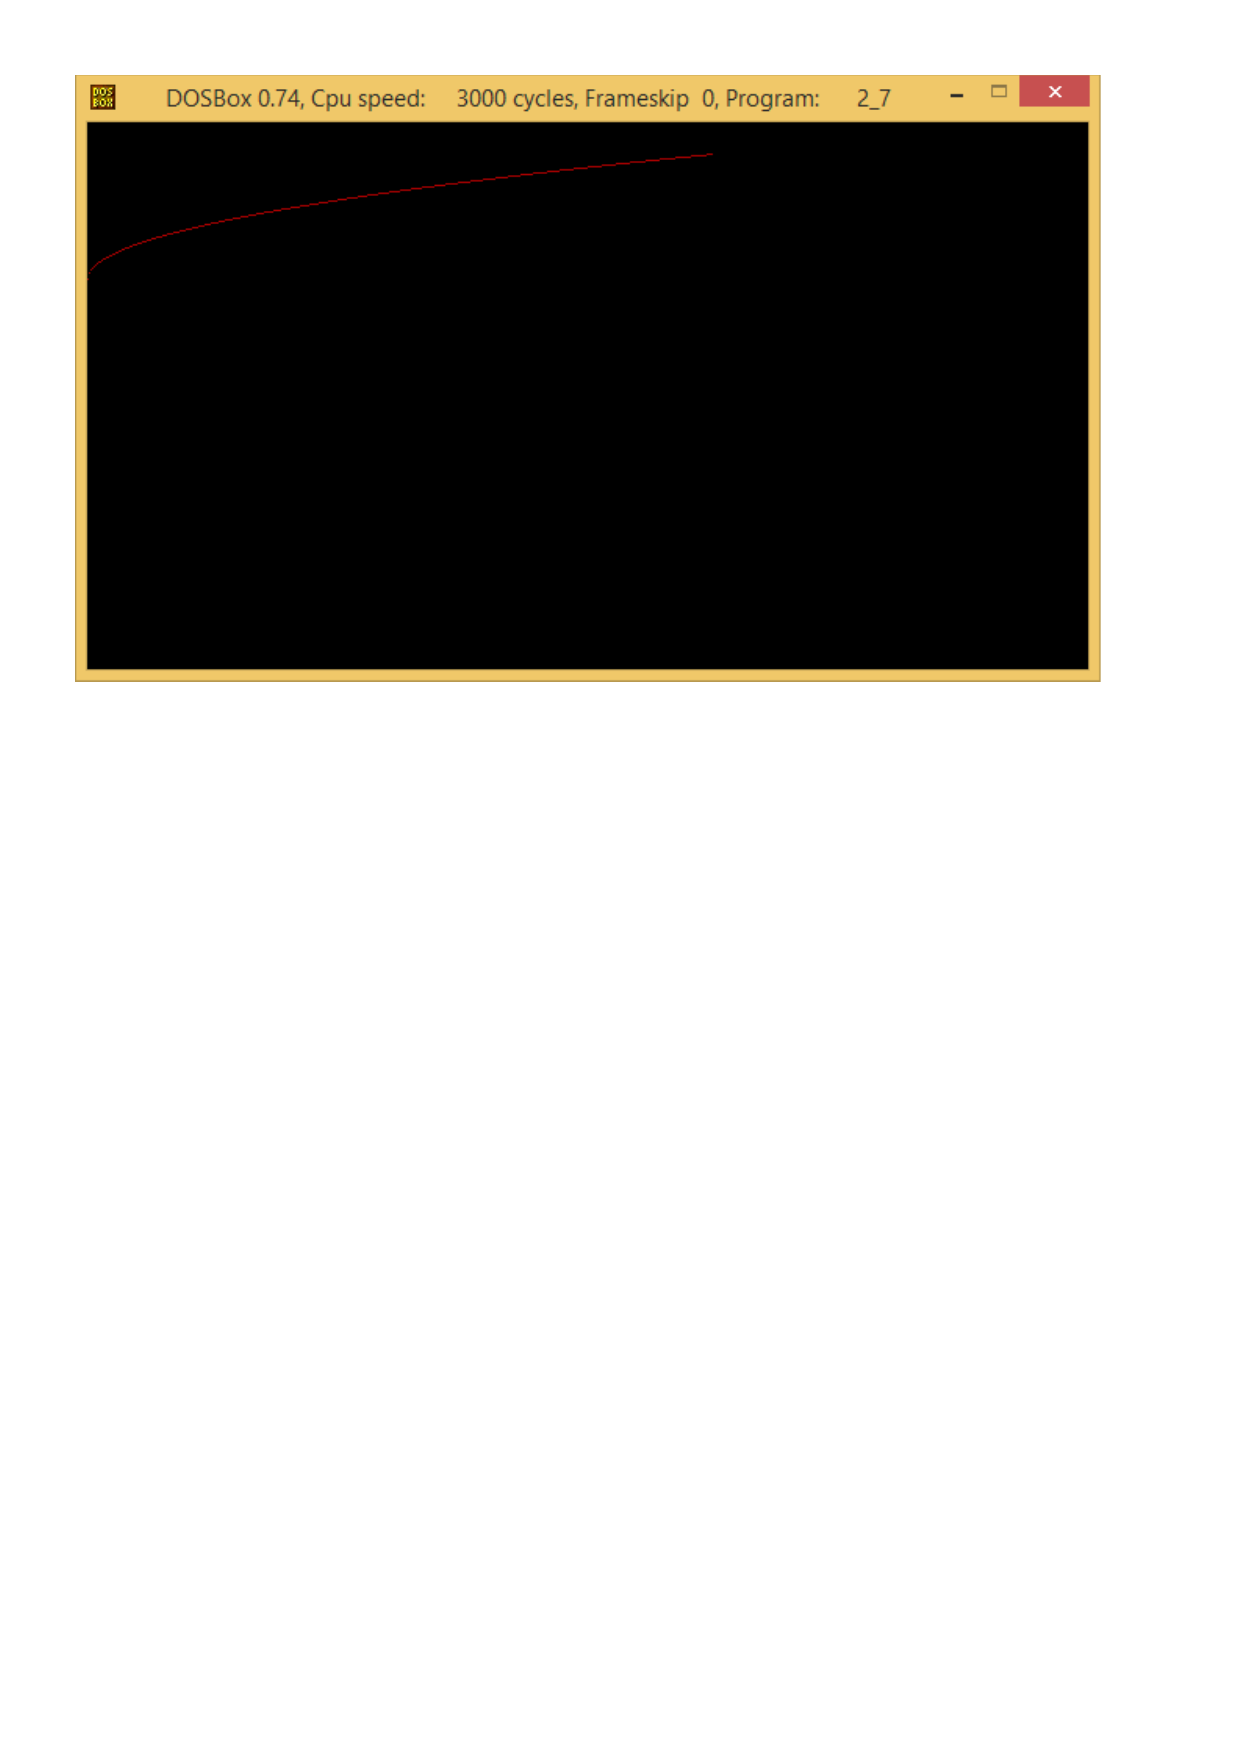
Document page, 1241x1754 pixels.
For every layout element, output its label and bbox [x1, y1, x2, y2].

picture [75, 75, 1101, 682]
